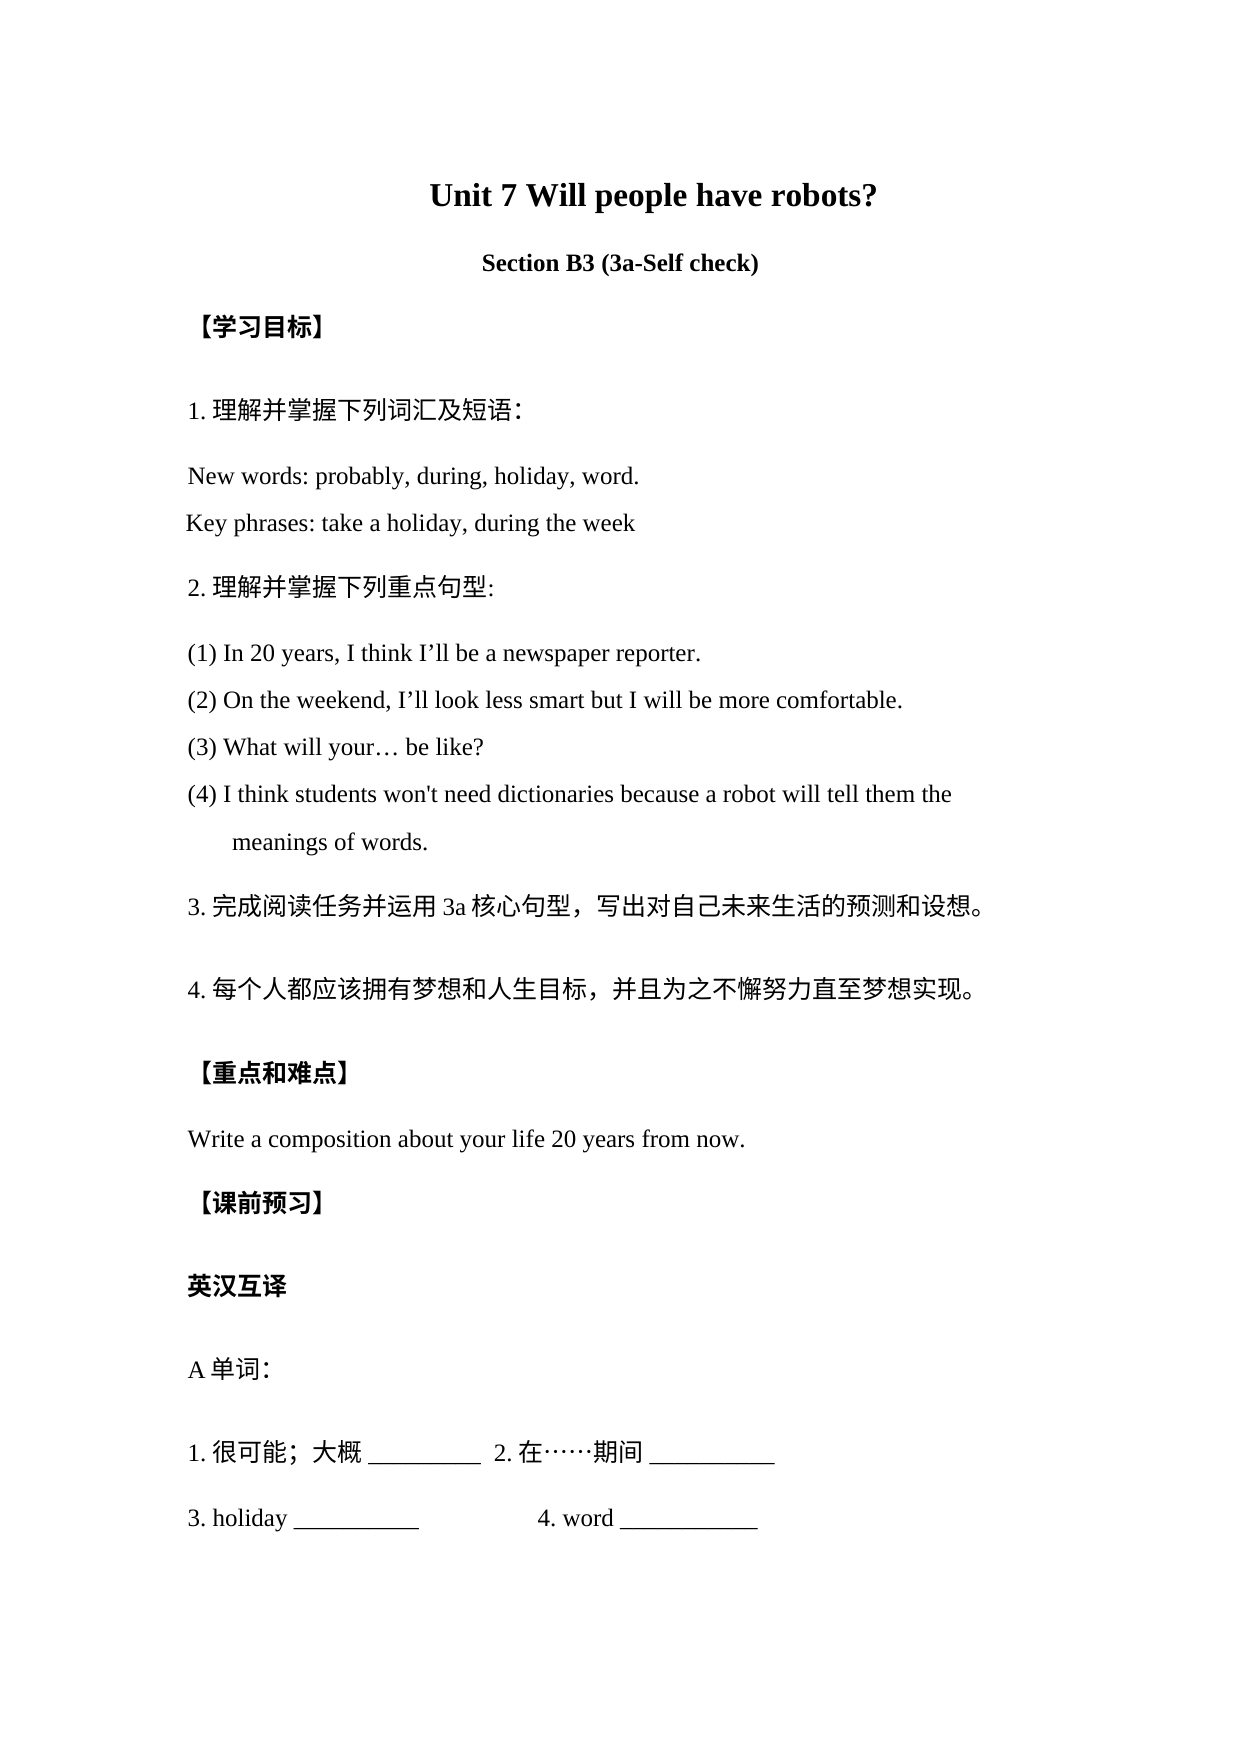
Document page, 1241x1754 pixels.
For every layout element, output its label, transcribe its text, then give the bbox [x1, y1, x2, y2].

text 【学习目标】 [187, 293, 1053, 358]
text New words: probably, during, holiday, word. [187, 459, 1053, 492]
text 3. 完成阅读任务并运用3a核心句型，写出对自己未来生活的预测和设想。 [187, 872, 1053, 937]
text (3) What will your… be like? [187, 730, 1053, 762]
text (2) On the weekend, I’ll look less smart but I will be more comfortable. [187, 683, 1053, 716]
text 4. 每个人都应该拥有梦想和人生目标，并且为之不懈努力直至梦想实现。 [187, 956, 1053, 1021]
text Section B3 (3a-Self check) [187, 246, 1053, 279]
text Key phrases: take a holiday, during the week [185, 506, 1053, 539]
text 【重点和难点】 [187, 1039, 1053, 1104]
text Unit 7 Will people have robots? [187, 162, 1053, 227]
list 理解并掌握下列重点句型: [187, 553, 1053, 618]
text 【课前预习】 [187, 1169, 1053, 1234]
text A单词： [187, 1335, 1053, 1400]
text 英汉互译 [187, 1252, 1053, 1317]
list 理解并掌握下列词汇及短语： [187, 376, 1053, 441]
text 3. holiday __________ 4. word ___________ [187, 1501, 1053, 1534]
list In 20 years, I think I’ll be a newspaper reporter. [187, 636, 1053, 669]
text 1. 很可能；大概 _________ 2. 在……期间 __________ [187, 1418, 1053, 1483]
text (4) I think students won't need dictionaries because a robot will tell them the meanings of words. [187, 777, 1053, 858]
text Write a composition about your life 20 years from now. [187, 1122, 1053, 1154]
